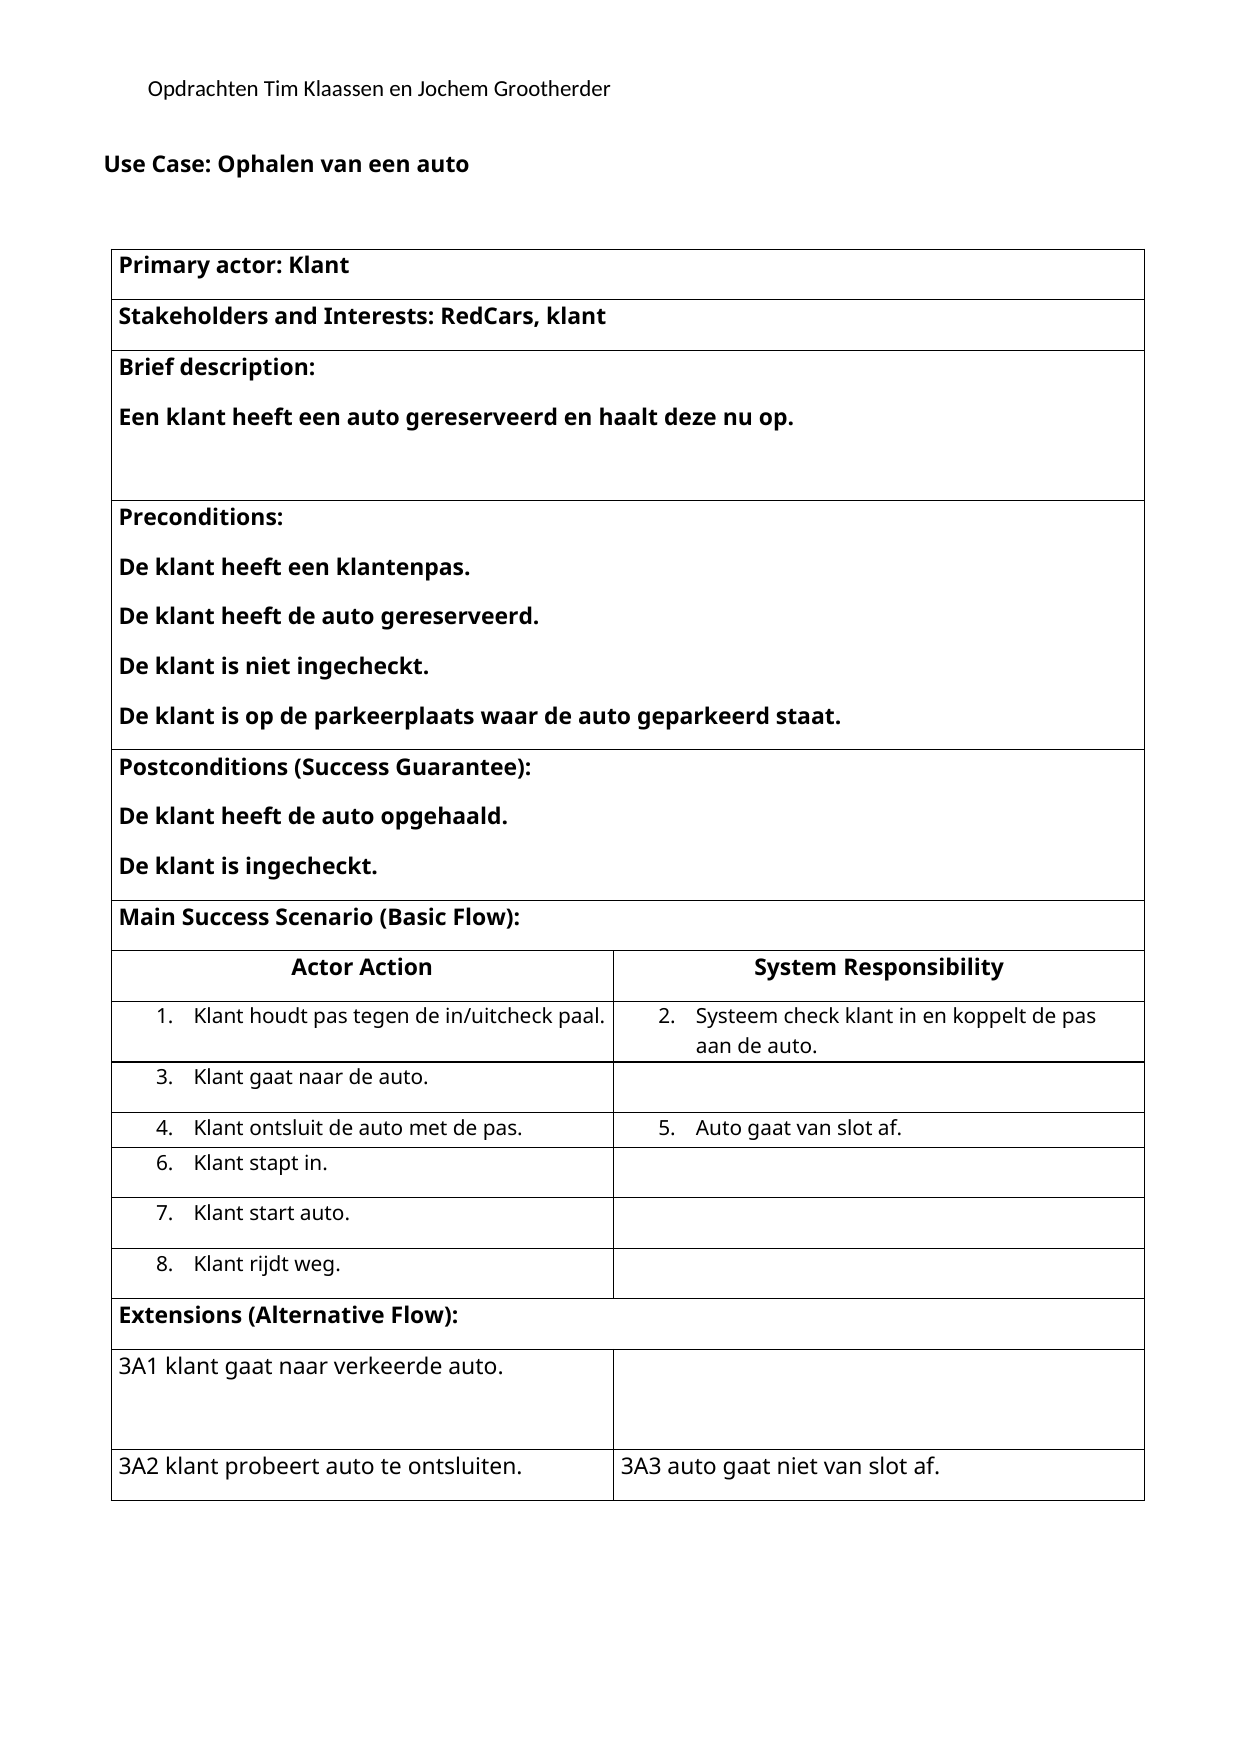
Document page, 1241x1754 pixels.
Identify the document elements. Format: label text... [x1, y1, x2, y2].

table_cell System Responsibility [614, 951, 1144, 1001]
table_cell Klant start auto. [112, 1198, 613, 1248]
table_cell Preconditions: De klant heeft een klantenpas. De klant heeft de auto gereserveerd. De klant is niet ingecheckt. De klant is op de parkeerplaats waar de auto geparkeerd staat. [112, 501, 1144, 749]
table_cell Actor Action [112, 951, 613, 1001]
table_cell Klant ontsluit de auto met de pas. [112, 1113, 613, 1147]
table_cell Brief description: Een klant heeft een auto gereserveerd en haalt deze nu op. [112, 351, 1144, 500]
table_cell [614, 1148, 1144, 1197]
table_cell [614, 1198, 1144, 1248]
table_cell [614, 1063, 1144, 1112]
table_cell Systeem check klant in en koppelt de pas aan de auto. [614, 1002, 1144, 1061]
table_cell Stakeholders and Interests: RedCars, klant [112, 300, 1144, 349]
table_cell [614, 1249, 1144, 1298]
table_cell Main Success Scenario (Basic Flow): [112, 901, 1144, 950]
table_cell Klant rijdt weg. [112, 1249, 613, 1298]
table_header Primary actor: Klant [112, 250, 1144, 299]
table_cell Klant stapt in. [112, 1148, 613, 1197]
table_cell Klant houdt pas tegen de in/uitcheck paal. [112, 1002, 613, 1061]
table_cell Klant gaat naar de auto. [112, 1063, 613, 1112]
table_cell 3A2 klant probeert auto te ontsluiten. [112, 1450, 613, 1499]
table_cell [614, 1350, 1144, 1449]
table_cell Postconditions (Success Guarantee): De klant heeft de auto opgehaald. De klant is ingecheckt. [112, 750, 1144, 899]
table_cell Extensions (Alternative Flow): [112, 1299, 1144, 1349]
table_cell 3A3 auto gaat niet van slot af. [614, 1450, 1144, 1499]
table_cell 3A1 klant gaat naar verkeerde auto. [112, 1350, 613, 1449]
table_cell Auto gaat van slot af. [614, 1113, 1144, 1147]
text Use Case: Ophalen van een auto [103, 148, 1093, 179]
